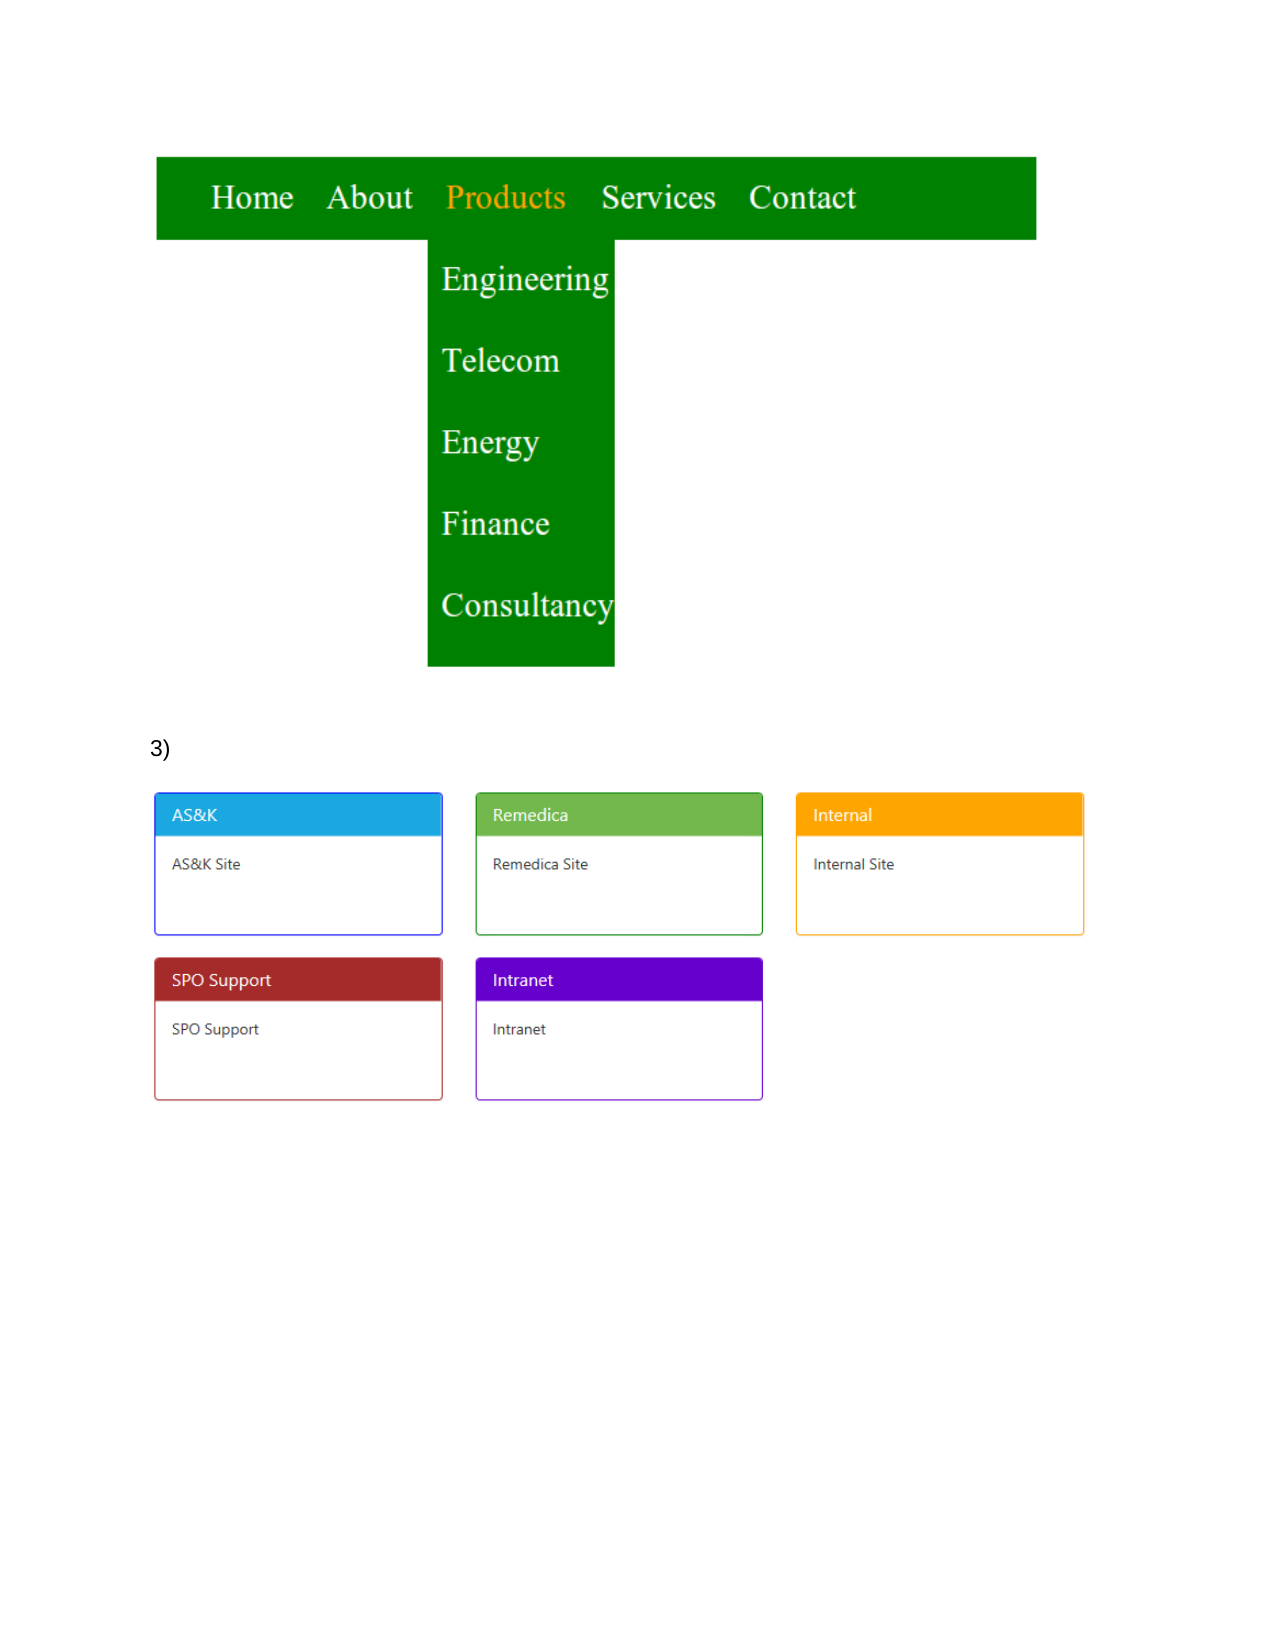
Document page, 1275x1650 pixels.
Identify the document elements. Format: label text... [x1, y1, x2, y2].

picture [150, 765, 1125, 1128]
picture [150, 150, 1125, 671]
text 3) [150, 735, 1125, 765]
